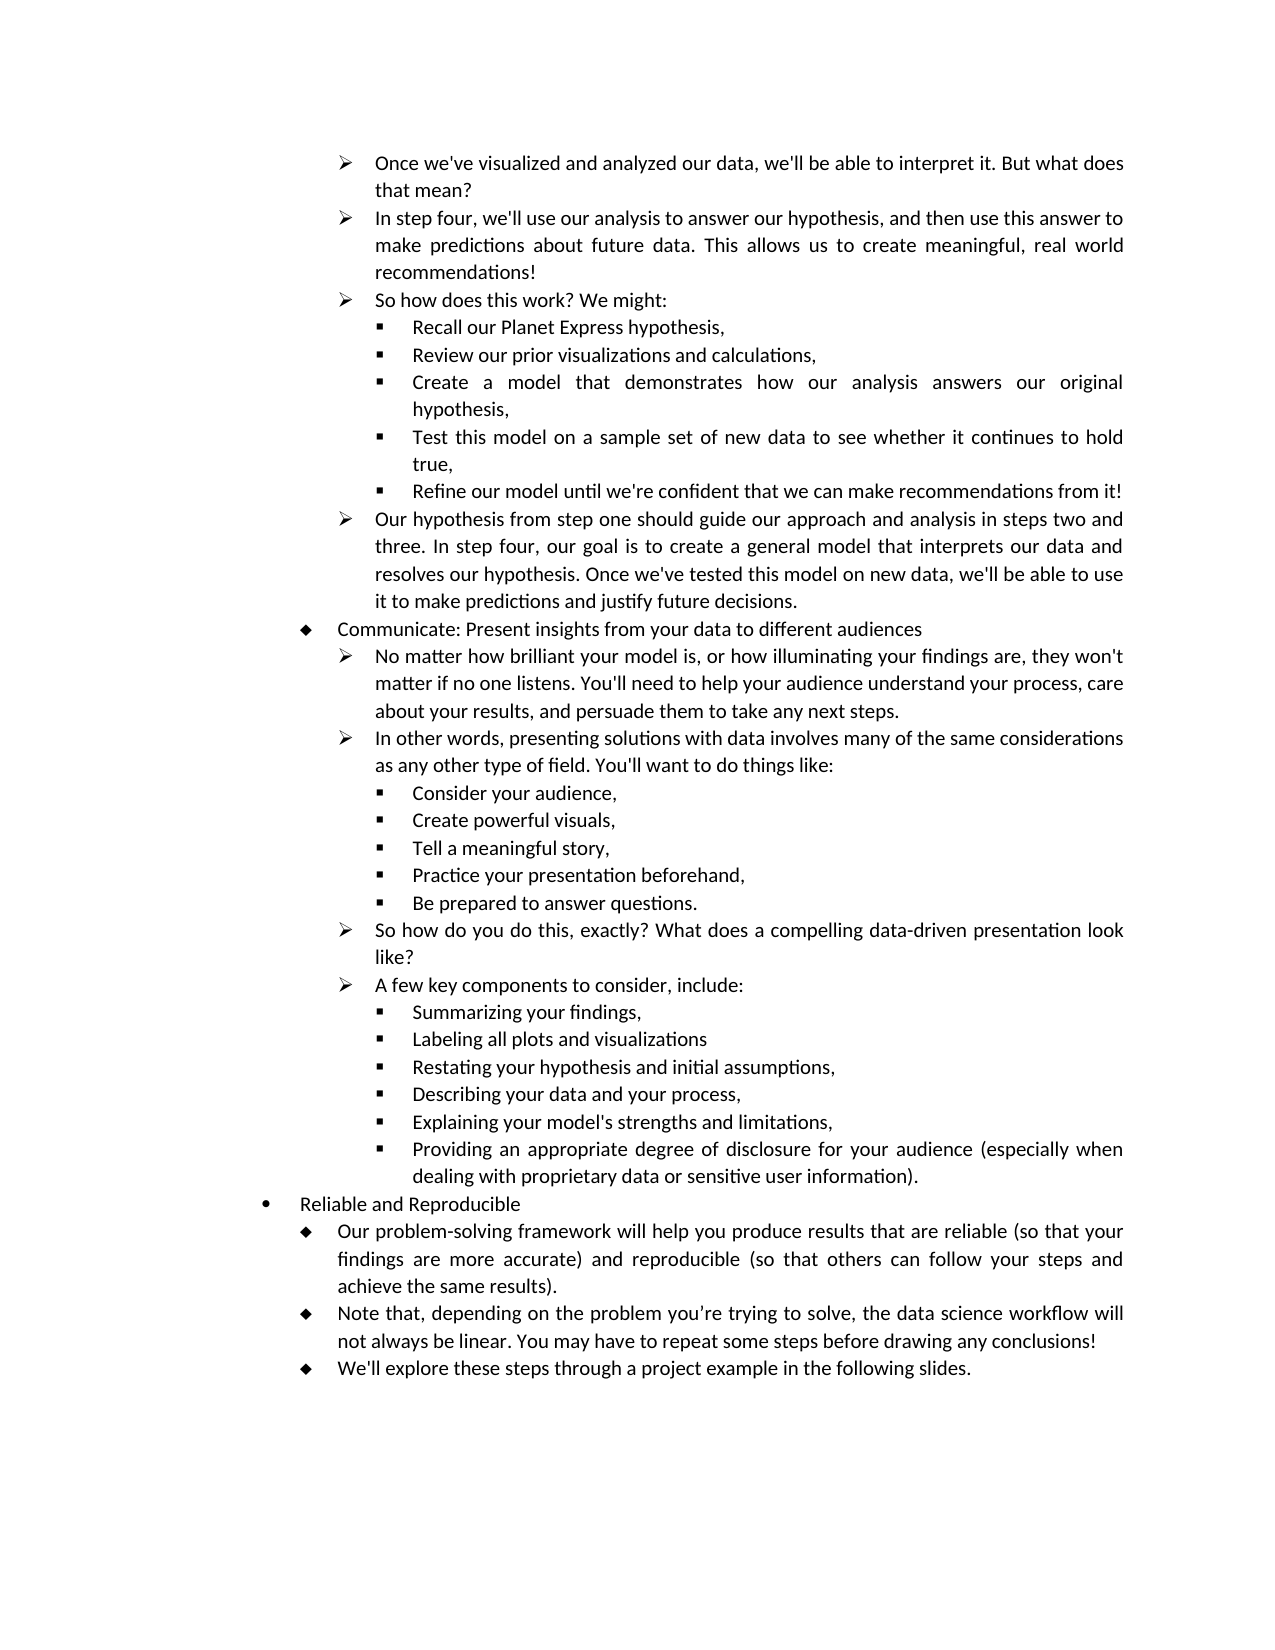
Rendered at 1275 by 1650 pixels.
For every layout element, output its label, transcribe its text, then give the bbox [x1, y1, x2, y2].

list Explaining your model's strengths and limitations, [375, 1109, 1125, 1134]
list Consider your audience, [375, 780, 1125, 806]
list Tell a meaningful story, [375, 835, 1125, 860]
list Practice your presentation beforehand, [375, 862, 1125, 888]
list Providing an appropriate degree of disclosure for your audience (especially when dealing with proprietary data or sensitive user information). [375, 1136, 1125, 1189]
list Create a model that demonstrates how our analysis answers our original hypothesis, [375, 369, 1125, 422]
list Describing your data and your process, [375, 1081, 1125, 1107]
list Reliable and Reproducible [262, 1191, 1125, 1216]
list Communicate: Present insights from your data to different audiences [300, 616, 1125, 641]
list Be prepared to answer questions. [375, 890, 1125, 915]
list Once we've visualized and analyzed our data, we'll be able to interpret it. But what does that mean? [337, 150, 1125, 203]
list So how do you do this, exactly? What does a compelling data-driven presentation look like? [337, 917, 1125, 970]
list In step four, we'll use our analysis to answer our hypothesis, and then use this answer to make predictions about future data. This allows us to create meaningful, real world recommendations! [337, 205, 1125, 285]
list Create powerful visuals, [375, 807, 1125, 833]
list Our hypothesis from step one should guide our approach and analysis in steps two and three. In step four, our goal is to create a general model that interprets our data and resolves our hypothesis. Once we've tested this model on new data, we'll be able to use it to make predictions and justify future decisions. [337, 506, 1125, 614]
list We'll explore these steps through a project example in the following slides. [300, 1355, 1125, 1381]
list Restating your hypothesis and initial assumptions, [375, 1054, 1125, 1079]
list Note that, depending on the problem you’re trying to solve, the data science workflow will not always be linear. You may have to repeat some steps before drawing any conclusions! [300, 1301, 1125, 1353]
list Recall our Planet Express hypothesis, [375, 314, 1125, 340]
list A few key components to consider, include: [337, 972, 1125, 997]
list Labeling all plots and visualizations [375, 1027, 1125, 1052]
list So how does this work? We might: [337, 287, 1125, 312]
list Test this model on a sample set of new data to see whether it continues to hold true, [375, 424, 1125, 477]
list Our problem-solving framework will help you produce results that are reliable (so that your findings are more accurate) and reproducible (so that others can follow your steps and achieve the same results). [300, 1218, 1125, 1299]
list Summarizing your findings, [375, 999, 1125, 1025]
list Review our prior visualizations and calculations, [375, 342, 1125, 367]
list Refine our model until we're confident that we can make recommendations from it! [375, 479, 1125, 504]
list In other words, presenting solutions with data involves many of the same considerations as any other type of field. You'll want to do things like: [337, 725, 1125, 778]
list No matter how brilliant your model is, or how illuminating your findings are, they won't matter if no one listens. You'll need to help your audience understand your process, care about your results, and persuade them to take any next steps. [337, 643, 1125, 723]
